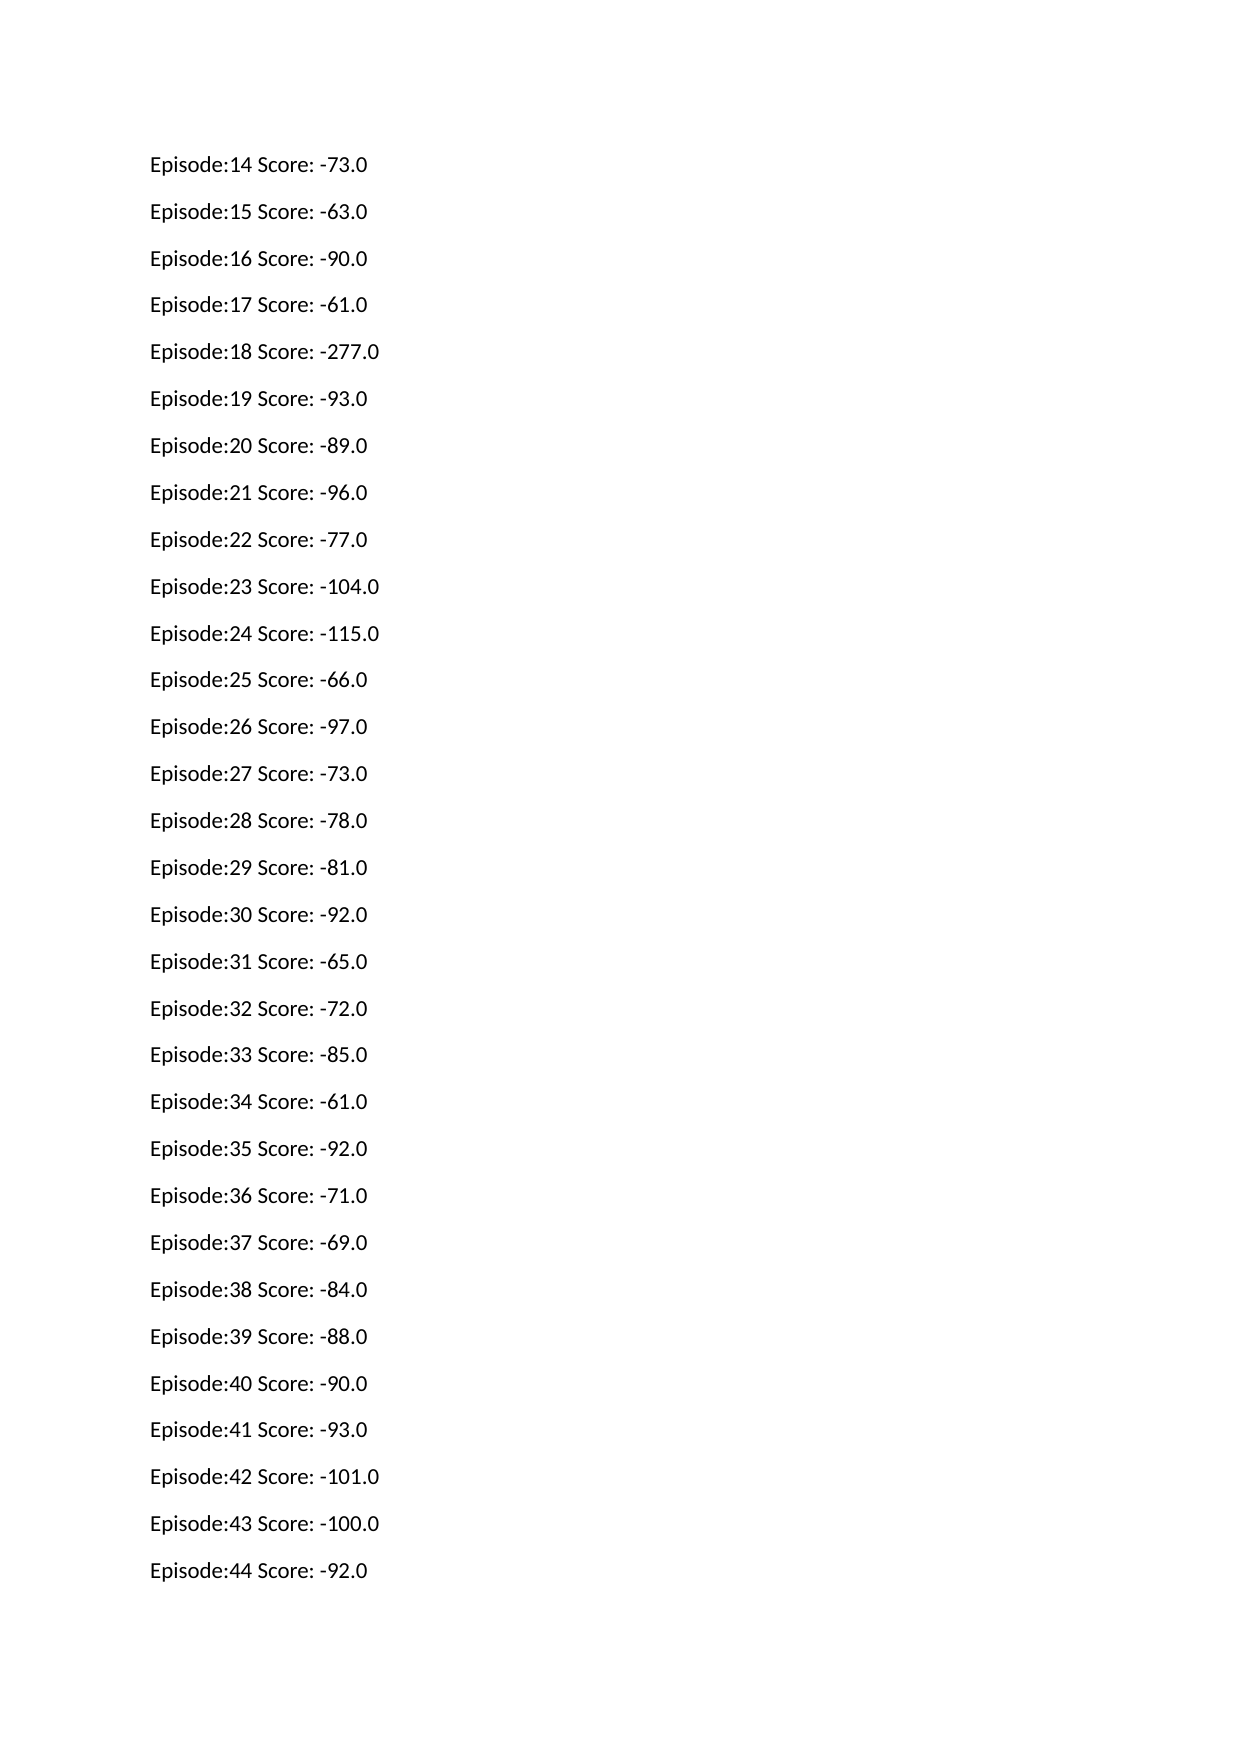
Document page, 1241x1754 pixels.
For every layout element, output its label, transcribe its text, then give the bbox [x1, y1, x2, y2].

text Episode:34 Score: -61.0 [150, 1087, 1090, 1116]
text Episode:41 Score: -93.0 [150, 1416, 1090, 1444]
text Episode:42 Score: -101.0 [150, 1462, 1090, 1491]
text Episode:16 Score: -90.0 [150, 244, 1090, 272]
text Episode:29 Score: -81.0 [150, 853, 1090, 881]
text Episode:27 Score: -73.0 [150, 759, 1090, 787]
text Episode:15 Score: -63.0 [150, 197, 1090, 225]
text Episode:35 Score: -92.0 [150, 1134, 1090, 1162]
text Episode:24 Score: -115.0 [150, 619, 1090, 647]
text Episode:25 Score: -66.0 [150, 666, 1090, 694]
text Episode:17 Score: -61.0 [150, 291, 1090, 319]
text Episode:26 Score: -97.0 [150, 712, 1090, 741]
text Episode:31 Score: -65.0 [150, 947, 1090, 975]
text Episode:43 Score: -100.0 [150, 1509, 1090, 1537]
text Episode:20 Score: -89.0 [150, 431, 1090, 459]
text Episode:22 Score: -77.0 [150, 525, 1090, 553]
text Episode:14 Score: -73.0 [150, 150, 1090, 178]
text Episode:32 Score: -72.0 [150, 994, 1090, 1022]
text Episode:33 Score: -85.0 [150, 1041, 1090, 1069]
text Episode:44 Score: -92.0 [150, 1556, 1090, 1584]
text Episode:39 Score: -88.0 [150, 1322, 1090, 1350]
text Episode:36 Score: -71.0 [150, 1181, 1090, 1209]
text Episode:37 Score: -69.0 [150, 1228, 1090, 1256]
text Episode:38 Score: -84.0 [150, 1275, 1090, 1303]
text Episode:30 Score: -92.0 [150, 900, 1090, 928]
text Episode:40 Score: -90.0 [150, 1369, 1090, 1397]
text Episode:23 Score: -104.0 [150, 572, 1090, 600]
text Episode:19 Score: -93.0 [150, 384, 1090, 412]
text Episode:28 Score: -78.0 [150, 806, 1090, 834]
text Episode:18 Score: -277.0 [150, 337, 1090, 366]
text Episode:21 Score: -96.0 [150, 478, 1090, 506]
